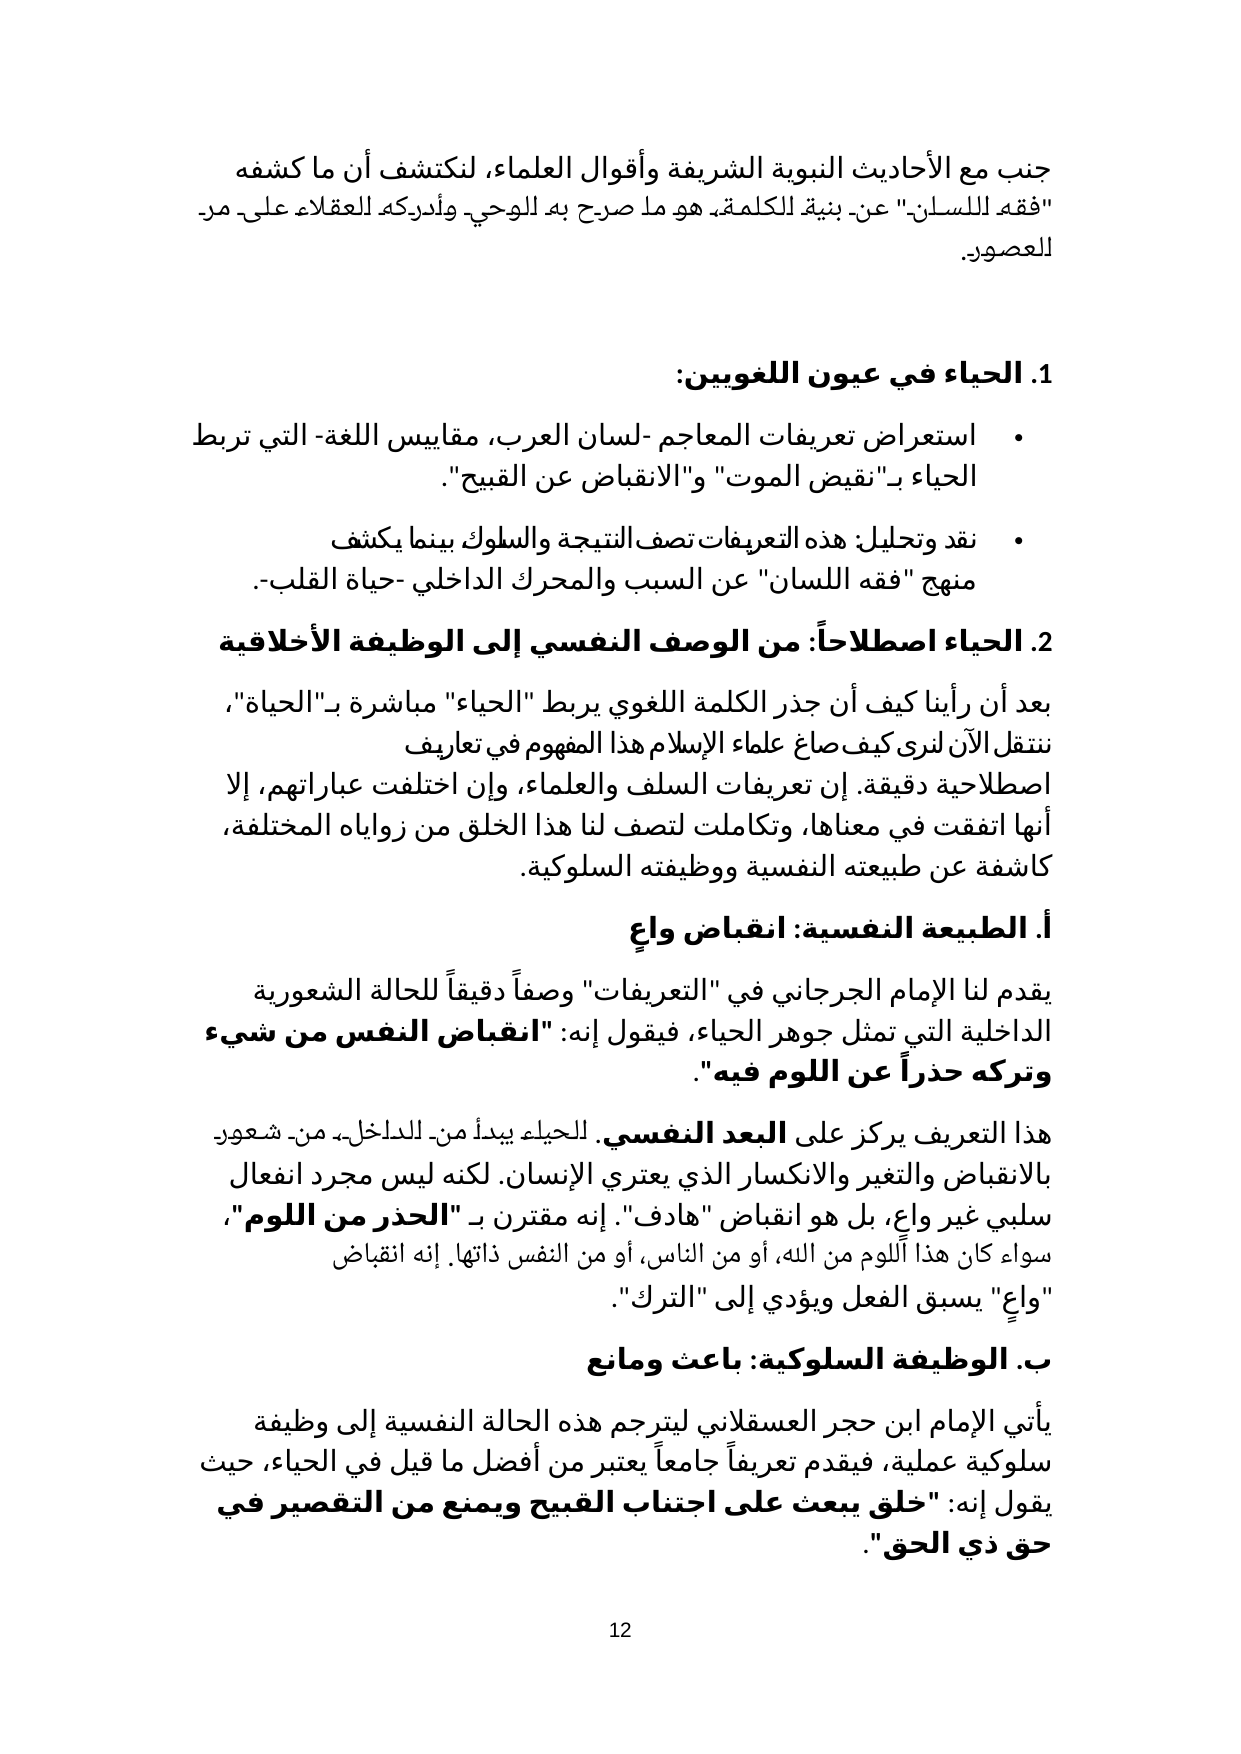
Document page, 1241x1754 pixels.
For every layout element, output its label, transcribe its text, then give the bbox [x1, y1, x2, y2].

text هذا التعريف يركز على البعد النفسي. الحياء يبدأ من الداخل، من شعور بالانقباض والتغير والانكسار الذي يعتري الإنسان. لكنه ليس مجرد انفعال سلبي غير واعٍ، بل هو انقباض "هادف". إنه مقترن بـ "الحذر من اللوم"، سواء كان هذا اللوم من الله، أو من الناس، أو من النفس ذاتها. إنه انقباض "واعٍ" يسبق الفعل ويؤدي إلى "الترك". [187, 1115, 1053, 1315]
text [187, 150, 1053, 267]
text أ. الطبيعة النفسية: انقباض واعٍ [187, 910, 1053, 946]
text ب. الوظيفة السلوكية: باعث ومانع [187, 1341, 1053, 1376]
text 2. الحياء اصطلاحاً: من الوصف النفسي إلى الوظيفة الأخلاقية [187, 623, 1053, 658]
text يقدم لنا الإمام الجرجاني في "التعريفات" وصفاً دقيقاً للحالة الشعورية الداخلية التي تمثل جوهر الحياء، فيقول إنه: "انقباض النفس من شيء وتركه حذراً عن اللوم فيه". [187, 972, 1053, 1089]
text بعد أن رأينا كيف أن جذر الكلمة اللغوي يربط "الحياء" مباشرة بـ"الحياة"، ننتقل الآن لنرى كيف صاغ علماء الإسلام هذا المفهوم في تعاريف اصطلاحية دقيقة. إن تعريفات السلف والعلماء، وإن اختلفت عباراتهم، إلا أنها اتفقت في معناها، وتكاملت لتصف لنا هذا الخلق من زواياه المختلفة، كاشفة عن طبيعته النفسية ووظيفته السلوكية. [187, 684, 1053, 884]
text 1. الحياء في عيون اللغويين: [187, 355, 1053, 391]
text يأتي الإمام ابن حجر العسقلاني ليترجم هذه الحالة النفسية إلى وظيفة سلوكية عملية، فيقدم تعريفاً جامعاً يعتبر من أفضل ما قيل في الحياء، حيث يقول إنه: "خلق يبعث على اجتناب القبيح ويمنع من التقصير في حق ذي الحق". [187, 1403, 1053, 1561]
list نقد وتحليل: هذه التعريفات تصف النتيجة والسلوك، بينما يكشف منهج "فقه اللسان" عن السبب والمحرك الداخلي -حياة القلب-. [187, 520, 1015, 596]
list استعراض تعريفات المعاجم -لسان العرب، مقاييس اللغة- التي تربط الحياء بـ"نقيض الموت" و"الانقباض عن القبيح". [187, 417, 1015, 494]
